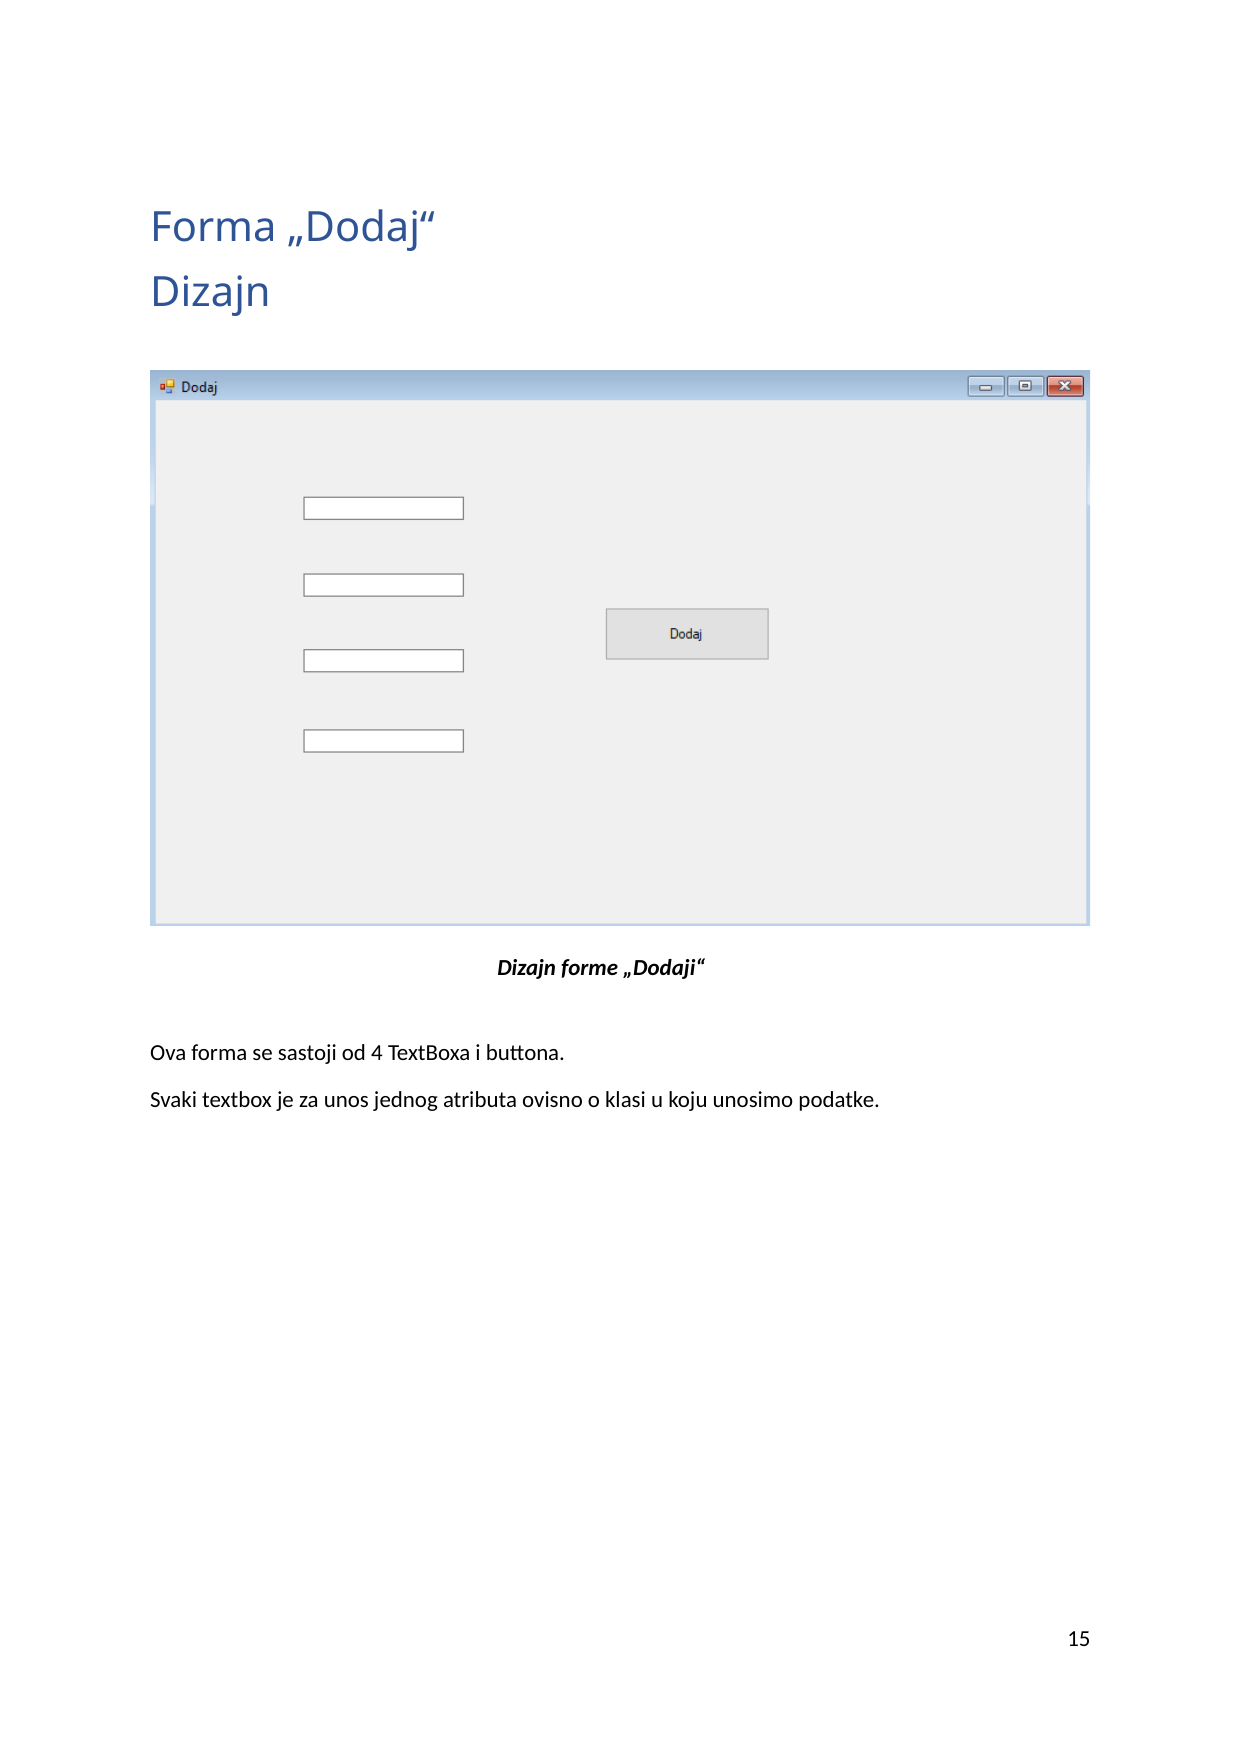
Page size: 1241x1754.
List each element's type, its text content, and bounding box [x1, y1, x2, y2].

subtitle Dizajn [150, 262, 1090, 319]
text Ova forma se sastoji od 4 TextBoxa i buttona. [150, 1038, 1090, 1067]
picture [150, 370, 1091, 926]
subtitle Forma „Dodaj“ [150, 197, 1090, 254]
text Svaki textbox je za unos jednog atributa ovisno o klasi u koju unosimo podatke. [150, 1085, 1090, 1113]
